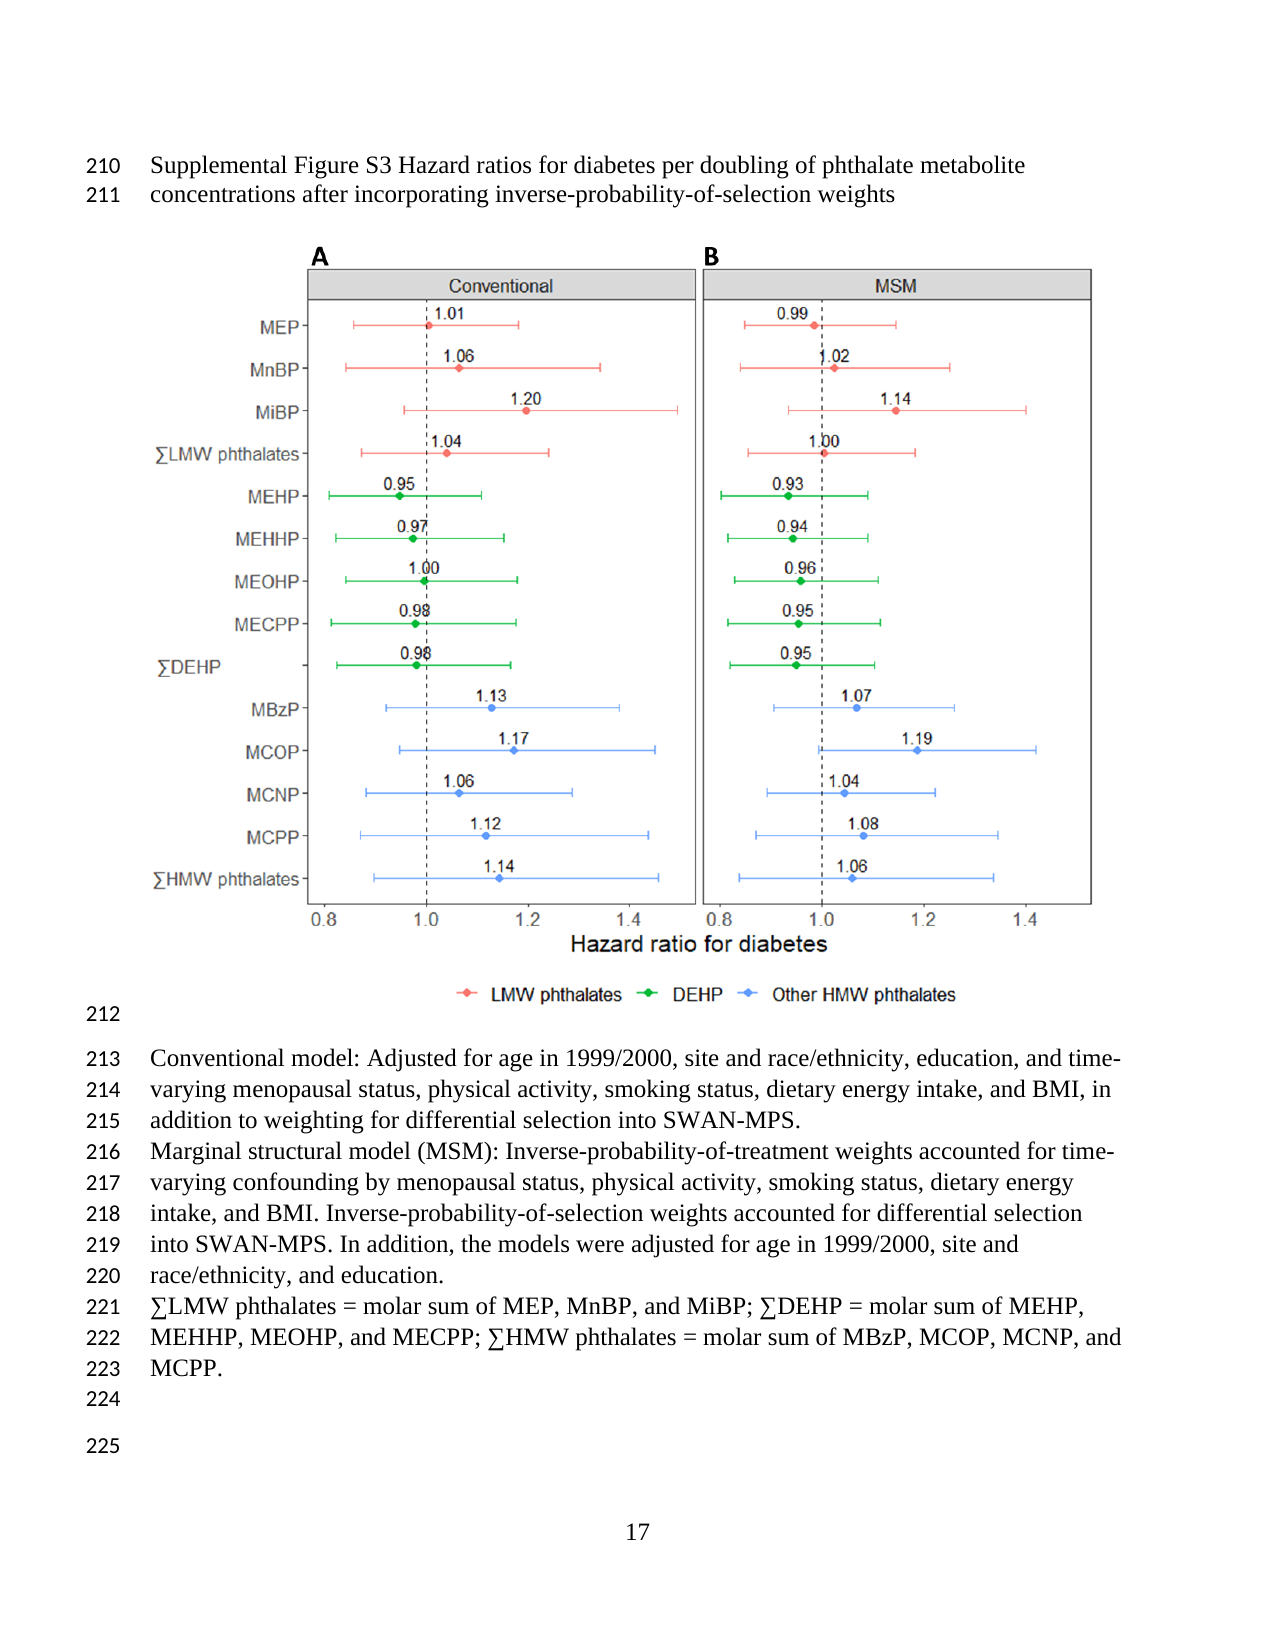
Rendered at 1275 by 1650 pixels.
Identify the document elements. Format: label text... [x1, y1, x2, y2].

text Conventional model: Adjusted for age in 1999/2000, site and race/ethnicity, education, and time-varying menopausal status, physical activity, smoking status, dietary energy intake, and BMI, in addition to weighting for differential selection into SWAN-MPS. [150, 1043, 1125, 1133]
text ∑LMW phthalates = molar sum of MEP, MnBP, and MiBP; ∑DEHP = molar sum of MEHP, MEHHP, MEOHP, and MECPP; ∑HMW phthalates = molar sum of MBzP, MCOP, MCNP, and MCPP. [150, 1291, 1125, 1382]
text Supplemental Figure S3 Hazard ratios for diabetes per doubling of phthalate metabolite concentrations after incorporating inverse-probability-of-selection weights [150, 150, 1125, 207]
text Marginal structural model (MSM): Inverse-probability-of-treatment weights accounted for time-varying confounding by menopausal status, physical activity, smoking status, dietary energy intake, and BMI. Inverse-probability-of-selection weights accounted for differential selection into SWAN-MPS. In addition, the models were adjusted for age in 1999/2000, site and race/ethnicity, and education. [150, 1136, 1125, 1289]
picture [150, 228, 1099, 1022]
